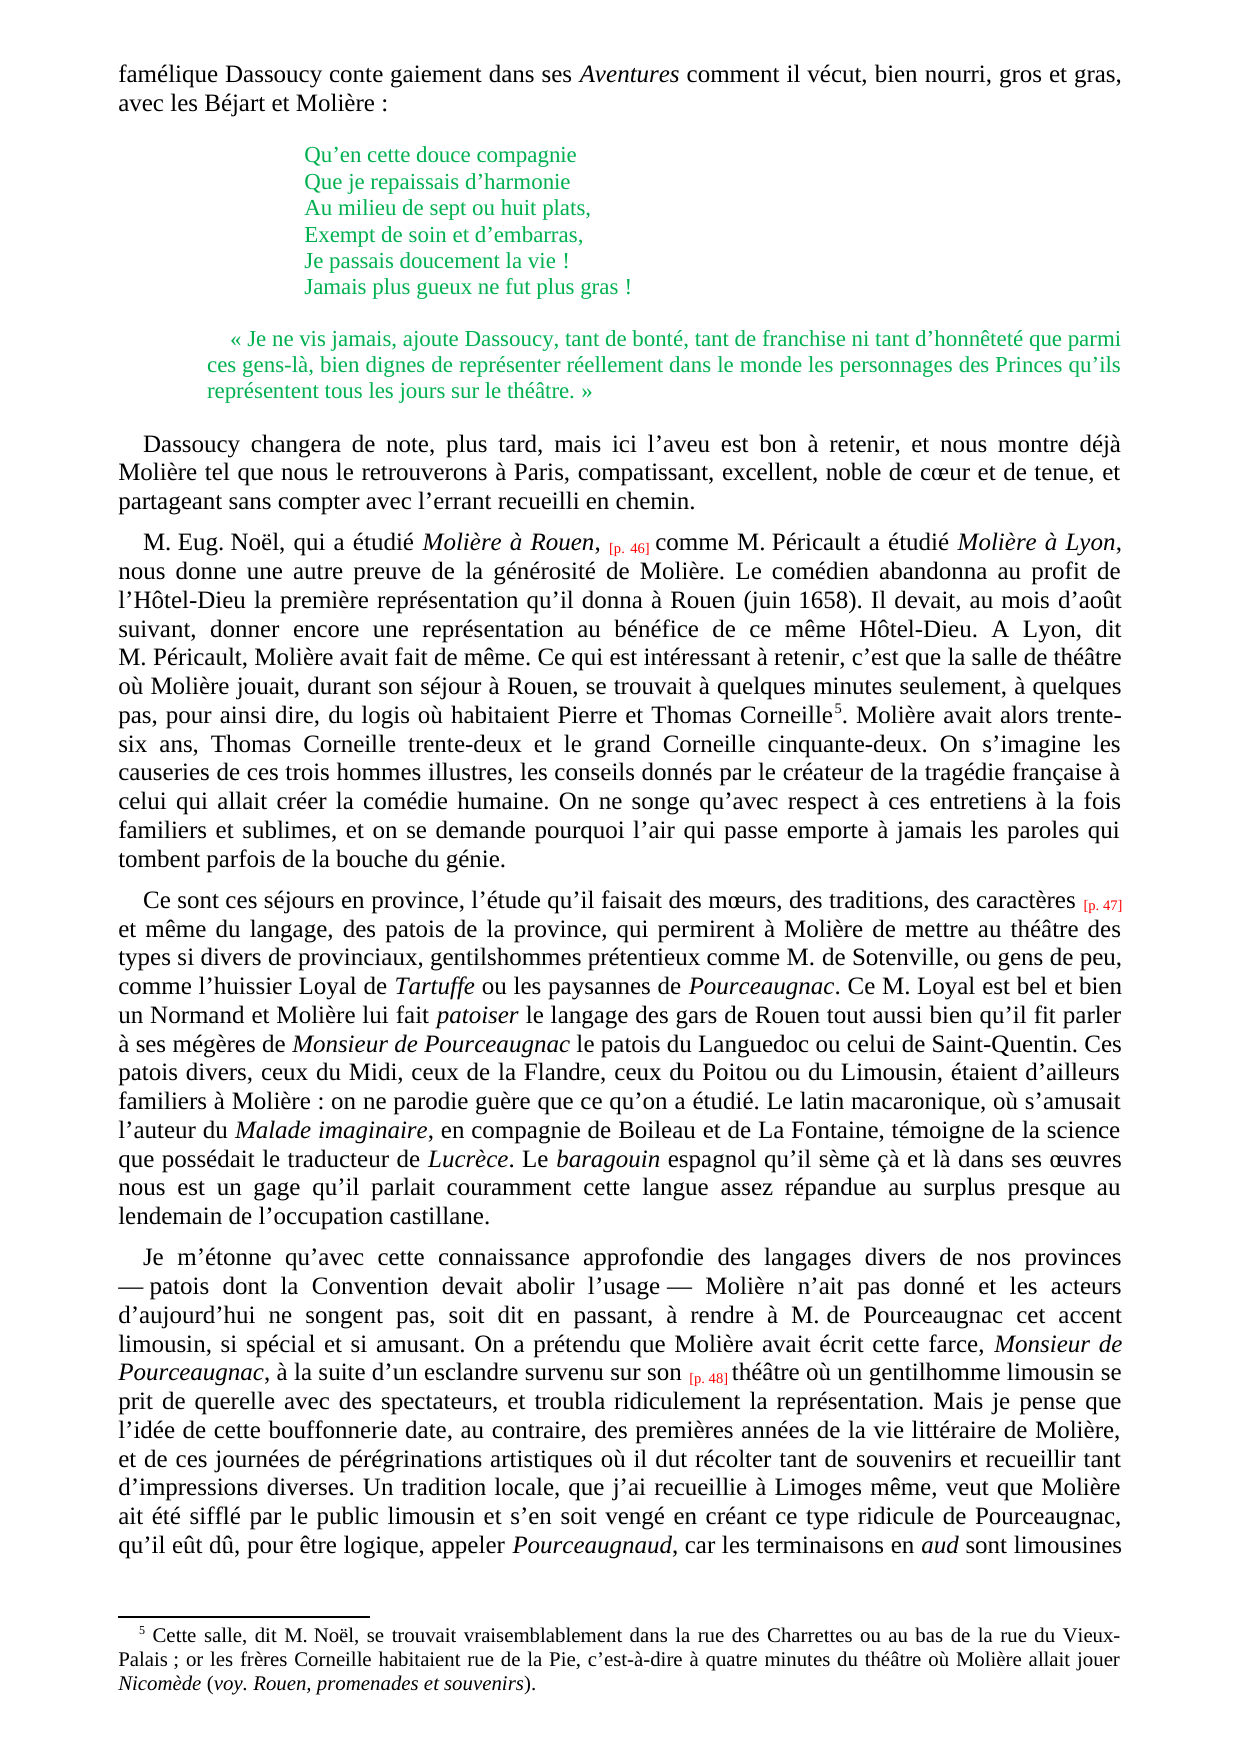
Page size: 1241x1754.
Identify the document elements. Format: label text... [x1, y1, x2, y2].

text Que je repaissais d’harmonie [207, 168, 1122, 194]
text Exempt de soin et d’embarras, [207, 221, 1122, 247]
text « Je ne vis jamais, ajoute Dassoucy, tant de bonté, tant de franchise ni tant d’honnêteté que parmi ces gens-là, bien dignes de représenter réellement dans le monde les personnages des Princes qu’ils représentent tous les jours sur le théâtre. » [207, 325, 1122, 404]
text Ce sont ces séjours en province, l’étude qu’il faisait des mœurs, des traditions, des caractères [p. 47] et même du langage, des patois de la province, qui permirent à Molière de mettre au théâtre des types si divers de provinciaux, gentilshommes prétentieux comme M. de Sotenville, ou gens de peu, comme l’huissier Loyal de Tartuffe ou les paysannes de Pourceaugnac. Ce M. Loyal est bel et bien un Normand et Molière lui fait patoiser le langage des gars de Rouen tout aussi bien qu’il fit parler à ses mégères de Monsieur de Pourceaugnac le patois du Languedoc ou celui de Saint-Quentin. Ces patois divers, ceux du Midi, ceux de la Flandre, ceux du Poitou ou du Limousin, étaient d’ailleurs familiers à Molière : on ne parodie guère que ce qu’on a étudié. Le latin macaronique, où s’amusait l’auteur du Malade imaginaire, en compagnie de Boileau et de La Fontaine, témoigne de la science que possédait le traducteur de Lucrèce. Le baragouin espagnol qu’il sème çà et là dans ses œuvres nous est un gage qu’il parlait couramment cette langue assez répandue au surplus presque au lendemain de l’occupation castillane. [118, 885, 1122, 1230]
text Qu’en cette douce compagnie [207, 142, 1122, 168]
text Dassoucy changera de note, plus tard, mais ici l’aveu est bon à retenir, et nous montre déjà Molière tel que nous le retrouverons à Paris, compatissant, excellent, noble de cœur et de tenue, et partageant sans compter avec l’errant recueilli en chemin. [118, 429, 1122, 515]
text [118, 59, 1122, 117]
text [118, 1242, 1122, 1559]
text Jamais plus gueux ne fut plus gras ! [207, 273, 1122, 300]
text Je passais doucement la vie ! [207, 247, 1122, 273]
text M. Eug. Noël, qui a étudié Molière à Rouen, [p. 46] comme M. Péricault a étudié Molière à Lyon, nous donne une autre preuve de la générosité de Molière. Le comédien abandonna au profit de l’Hôtel-Dieu la première représentation qu’il donna à Rouen (juin 1658). Il devait, au mois d’août suivant, donner encore une représentation au bénéfice de ce même Hôtel-Dieu. A Lyon, dit M. Péricault, Molière avait fait de même. Ce qui est intéressant à retenir, c’est que la salle de théâtre où Molière jouait, durant son séjour à Rouen, se trouvait à quelques minutes seulement, à quelques pas, pour ainsi dire, du logis où habitaient Pierre et Thomas Corneille. Molière avait alors trente-six ans, Thomas Corneille trente-deux et le grand Corneille cinquante-deux. On s’imagine les causeries de ces trois hommes illustres, les conseils donnés par le créateur de la tragédie française à celui qui allait créer la comédie humaine. On ne songe qu’avec respect à ces entretiens à la fois familiers et sublimes, et on se demande pourquoi l’air qui passe emporte à jamais les paroles qui tombent parfois de la bouche du génie. [118, 527, 1122, 872]
text Au milieu de sept ou huit plats, [207, 194, 1122, 221]
